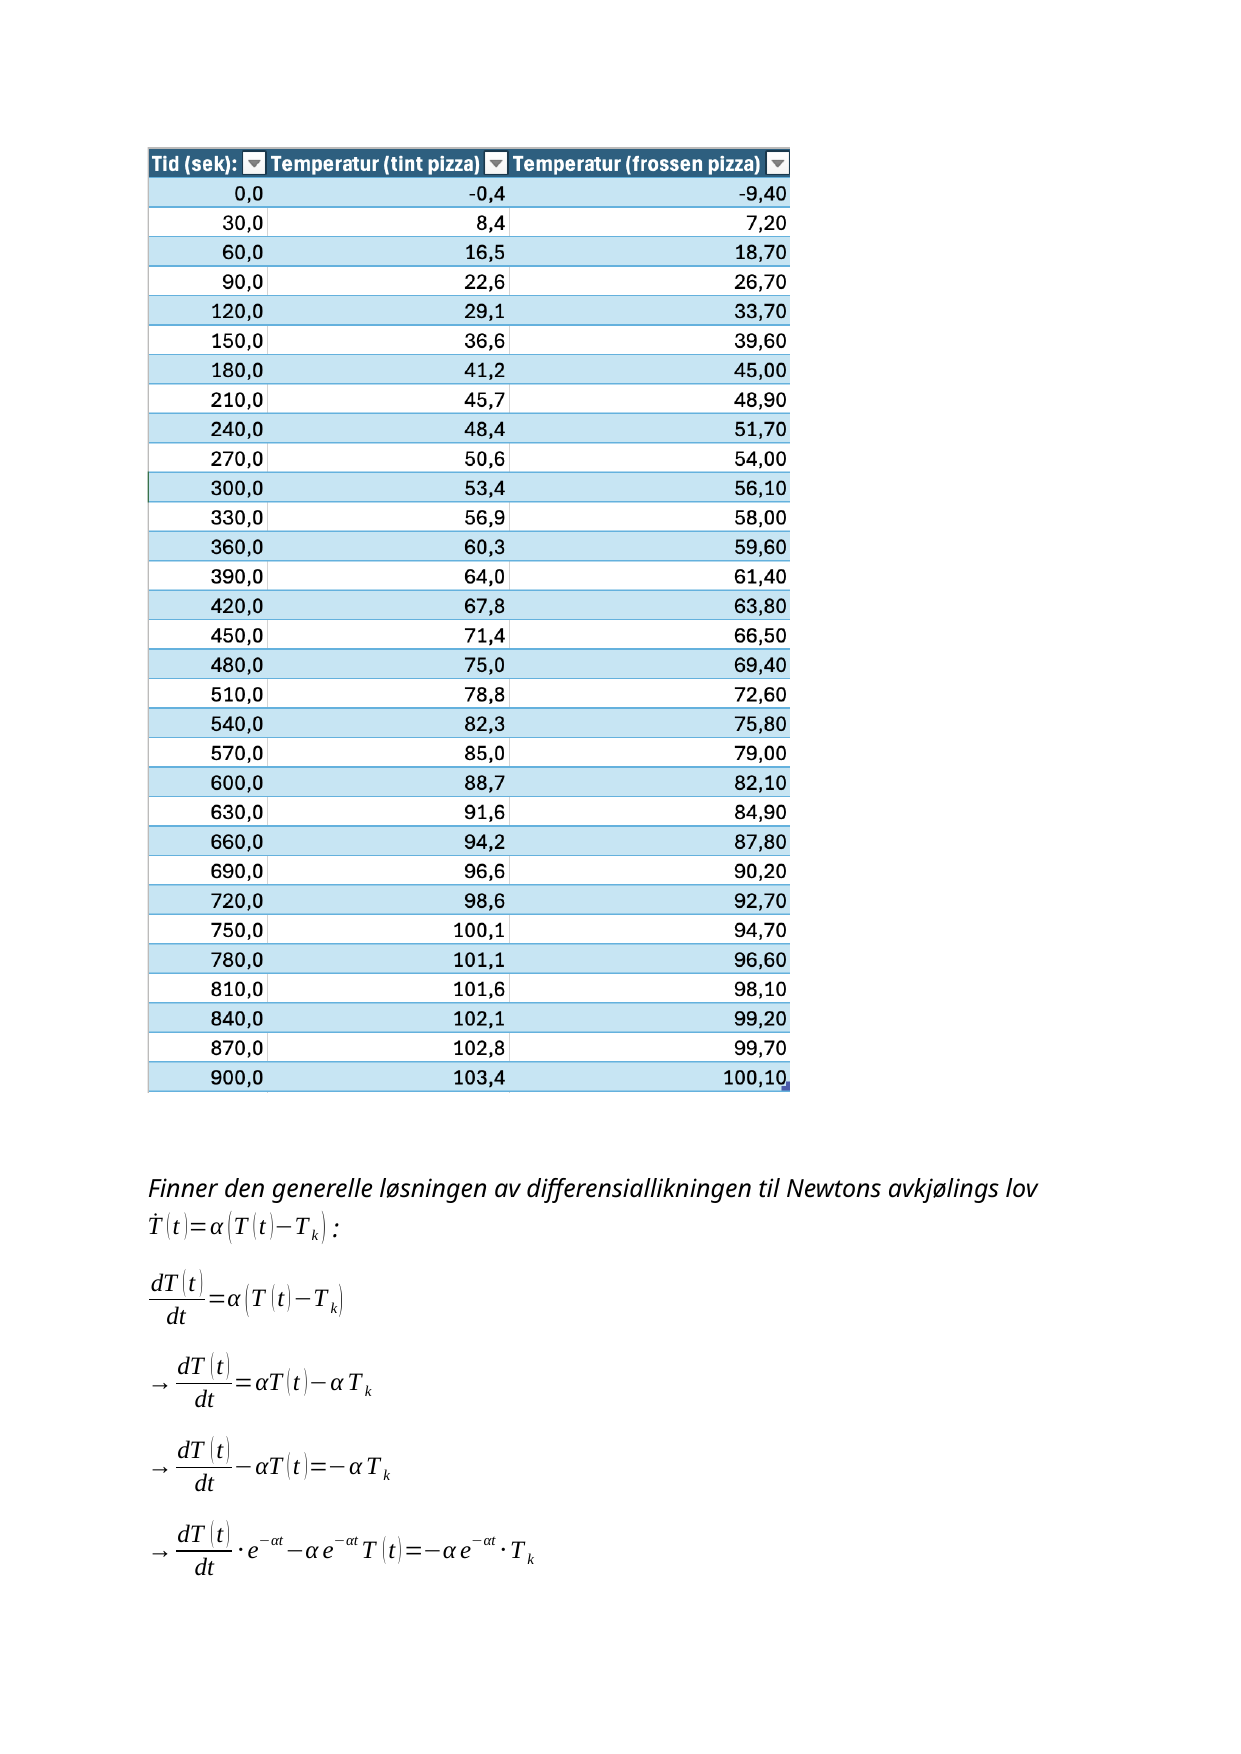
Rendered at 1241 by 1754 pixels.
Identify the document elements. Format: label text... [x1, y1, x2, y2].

picture [147, 147, 790, 1093]
text Finner den generelle løsningen av differensiallikningen til Newtons avkjølings lov : [148, 1171, 1093, 1246]
